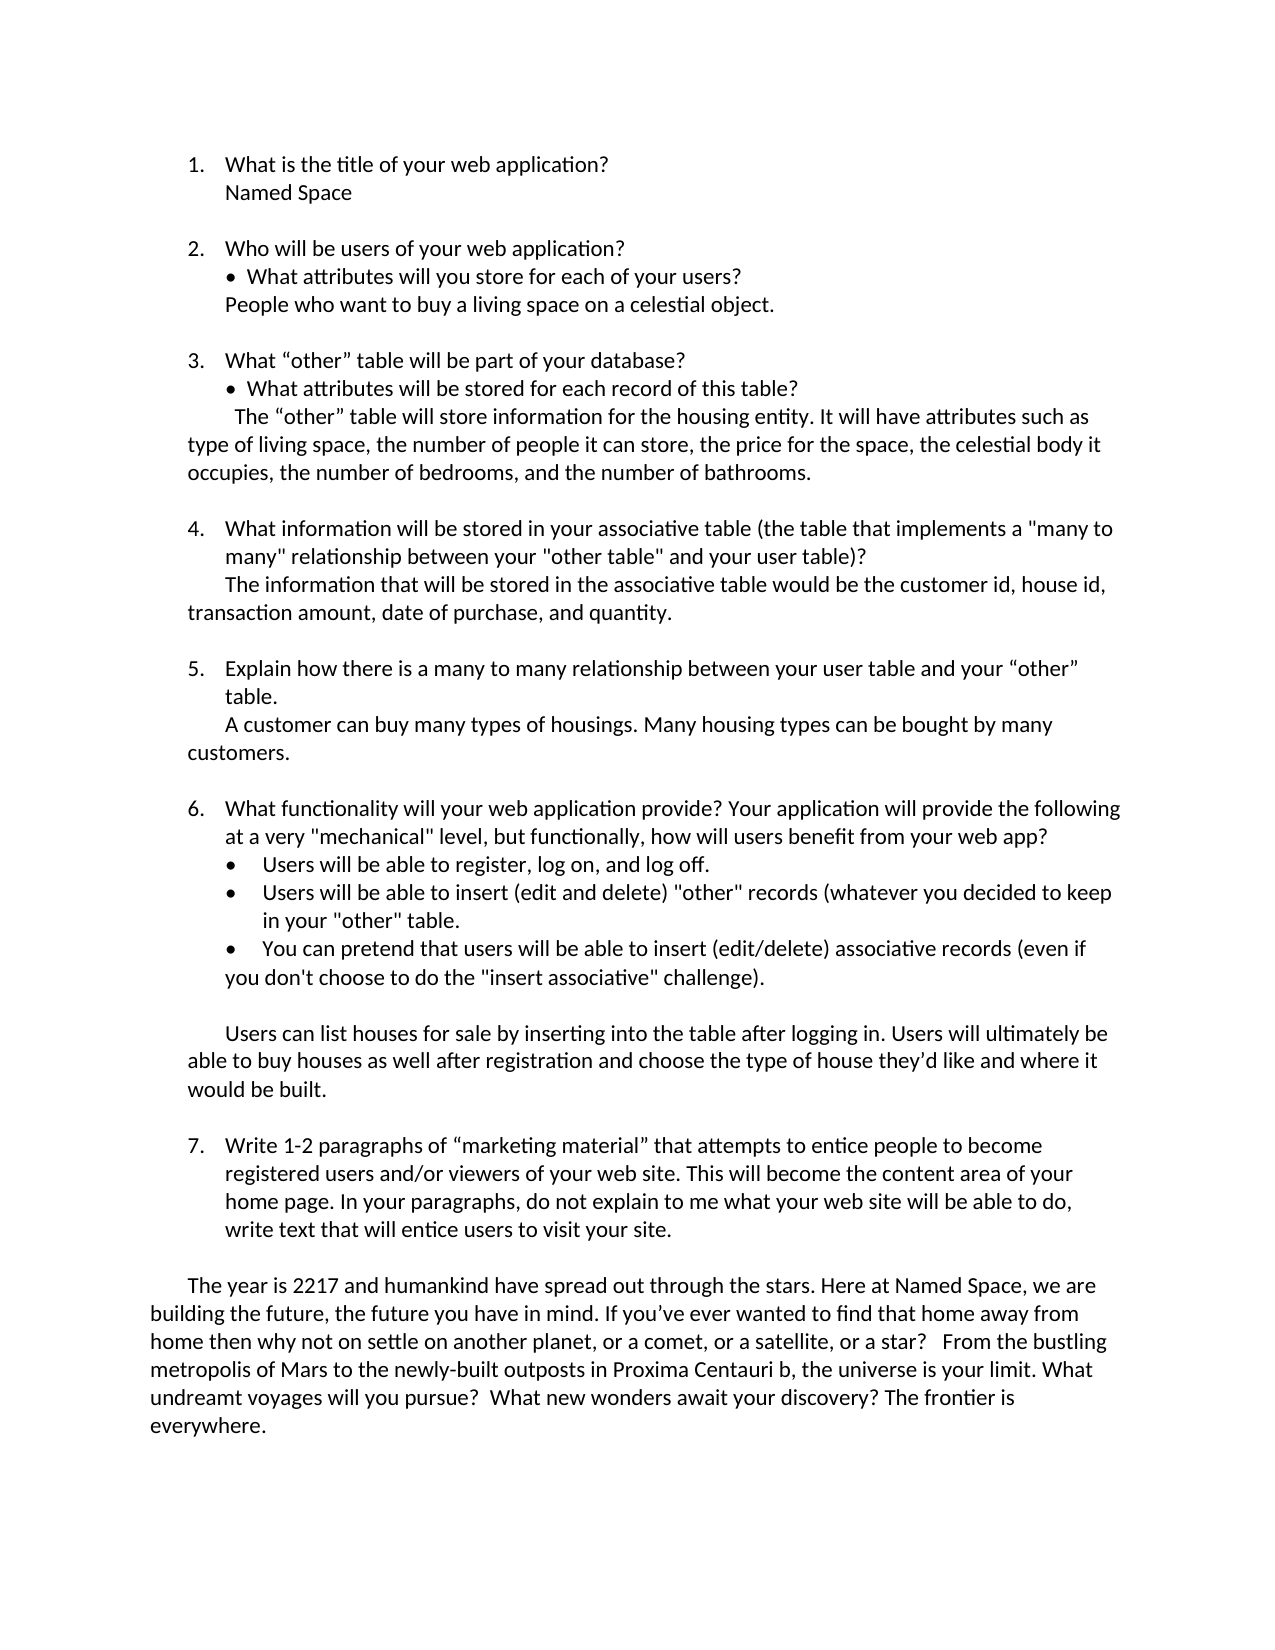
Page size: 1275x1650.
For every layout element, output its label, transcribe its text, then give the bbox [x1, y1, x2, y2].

list What information will be stored in your associative table (the table that implements a "many to many" relationship between your "other table" and your user table)? [187, 514, 1125, 570]
text • What attributes will you store for each of your users? [150, 262, 1125, 290]
text • What attributes will be stored for each record of this table? [150, 374, 1125, 402]
list Write 1-2 paragraphs of “marketing material” that attempts to entice people to become registered users and/or viewers of your web site. This will become the content area of your home page. In your paragraphs, do not explain to me what your web site will be able to do, write text that will entice users to visit your site. [187, 1131, 1125, 1243]
list Users will be able to register, log on, and log off. [225, 851, 1125, 878]
list Who will be users of your web application? [187, 234, 1125, 262]
text The information that will be stored in the associative table would be the customer id, house id, transaction amount, date of purchase, and quantity. [187, 570, 1125, 626]
text • You can pretend that users will be able to insert (edit/delete) associative records (even if you don't choose to do the "insert associative" challenge). [225, 934, 1125, 991]
list What functionality will your web application provide? Your application will provide the following at a very "mechanical" level, but functionally, how will users benefit from your web app? [187, 794, 1125, 851]
text A customer can buy many types of housings. Many housing types can be bought by many customers. [187, 710, 1125, 766]
list What “other” table will be part of your database? [187, 346, 1125, 374]
text The year is 2217 and humankind have spread out through the stars. Here at Named Space, we are building the future, the future you have in mind. If you’ve ever wanted to find that home away from home then why not on settle on another planet, or a comet, or a satellite, or a star? From the bustling metropolis of Mars to the newly-built outposts in Proxima Centauri b, the universe is your limit. What undreamt voyages will you pursue? What new wonders await your discovery? The frontier is everywhere. [150, 1271, 1125, 1439]
text Named Space [150, 178, 1125, 206]
text The “other” table will store information for the housing entity. It will have attributes such as type of living space, the number of people it can store, the price for the space, the celestial body it occupies, the number of bedrooms, and the number of bathrooms. [187, 402, 1125, 486]
list Explain how there is a many to many relationship between your user table and your “other” table. [187, 654, 1125, 710]
list Users will be able to insert (edit and delete) "other" records (whatever you decided to keep in your "other" table. [225, 878, 1125, 934]
text People who want to buy a living space on a celestial object. [150, 290, 1125, 318]
list What is the title of your web application? [187, 150, 1125, 178]
text Users can list houses for sale by inserting into the table after logging in. Users will ultimately be able to buy houses as well after registration and choose the type of house they’d like and where it would be built. [187, 1019, 1125, 1103]
